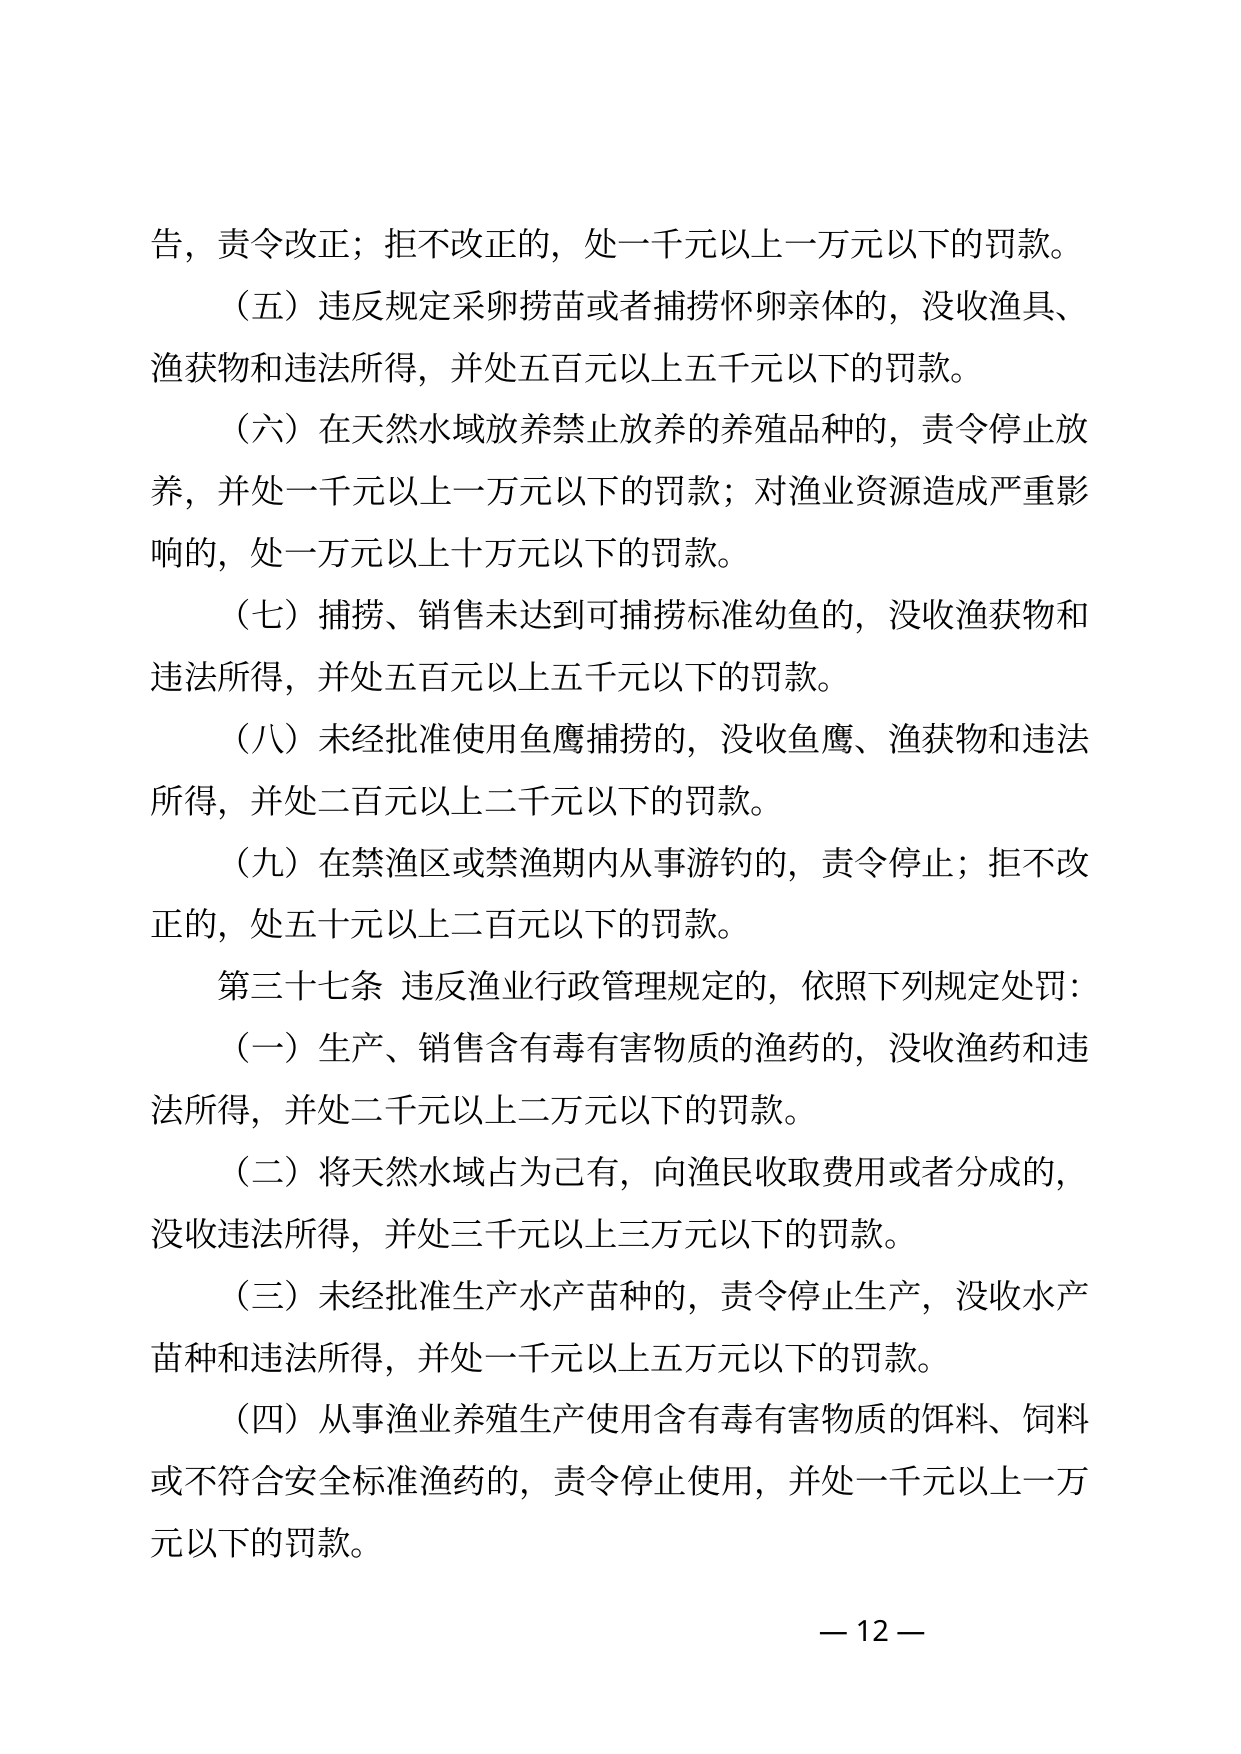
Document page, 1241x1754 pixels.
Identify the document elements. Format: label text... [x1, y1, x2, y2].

text （一）生产、销售含有毒有害物质的渔药的，没收渔药和违法所得，并处二千元以上二万元以下的罚款。 [151, 1011, 1089, 1135]
text （九）在禁渔区或禁渔期内从事游钓的，责令停止；拒不改正的，处五十元以上二百元以下的罚款。 [151, 825, 1089, 949]
text （八）未经批准使用鱼鹰捕捞的，没收鱼鹰、渔获物和违法所得，并处二百元以上二千元以下的罚款。 [151, 702, 1089, 825]
text （六）在天然水域放养禁止放养的养殖品种的，责令停止放养，并处一千元以上一万元以下的罚款；对渔业资源造成严重影响的，处一万元以上十万元以下的罚款。 [151, 392, 1089, 578]
text 第三十七条 违反渔业行政管理规定的，依照下列规定处罚： [151, 949, 1089, 1011]
text （五）违反规定采卵捞苗或者捕捞怀卵亲体的，没收渔具、渔获物和违法所得，并处五百元以上五千元以下的罚款。 [151, 268, 1089, 392]
text （二）将天然水域占为己有，向渔民收取费用或者分成的，没收违法所得，并处三千元以上三万元以下的罚款。 [151, 1135, 1089, 1258]
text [151, 207, 1089, 268]
text （七）捕捞、销售未达到可捕捞标准幼鱼的，没收渔获物和违法所得，并处五百元以上五千元以下的罚款。 [151, 578, 1089, 702]
text （三）未经批准生产水产苗种的，责令停止生产，没收水产苗种和违法所得，并处一千元以上五万元以下的罚款。 [151, 1258, 1089, 1382]
text （四）从事渔业养殖生产使用含有毒有害物质的饵料、饲料或不符合安全标准渔药的，责令停止使用，并处一千元以上一万元以下的罚款。 [151, 1382, 1089, 1568]
